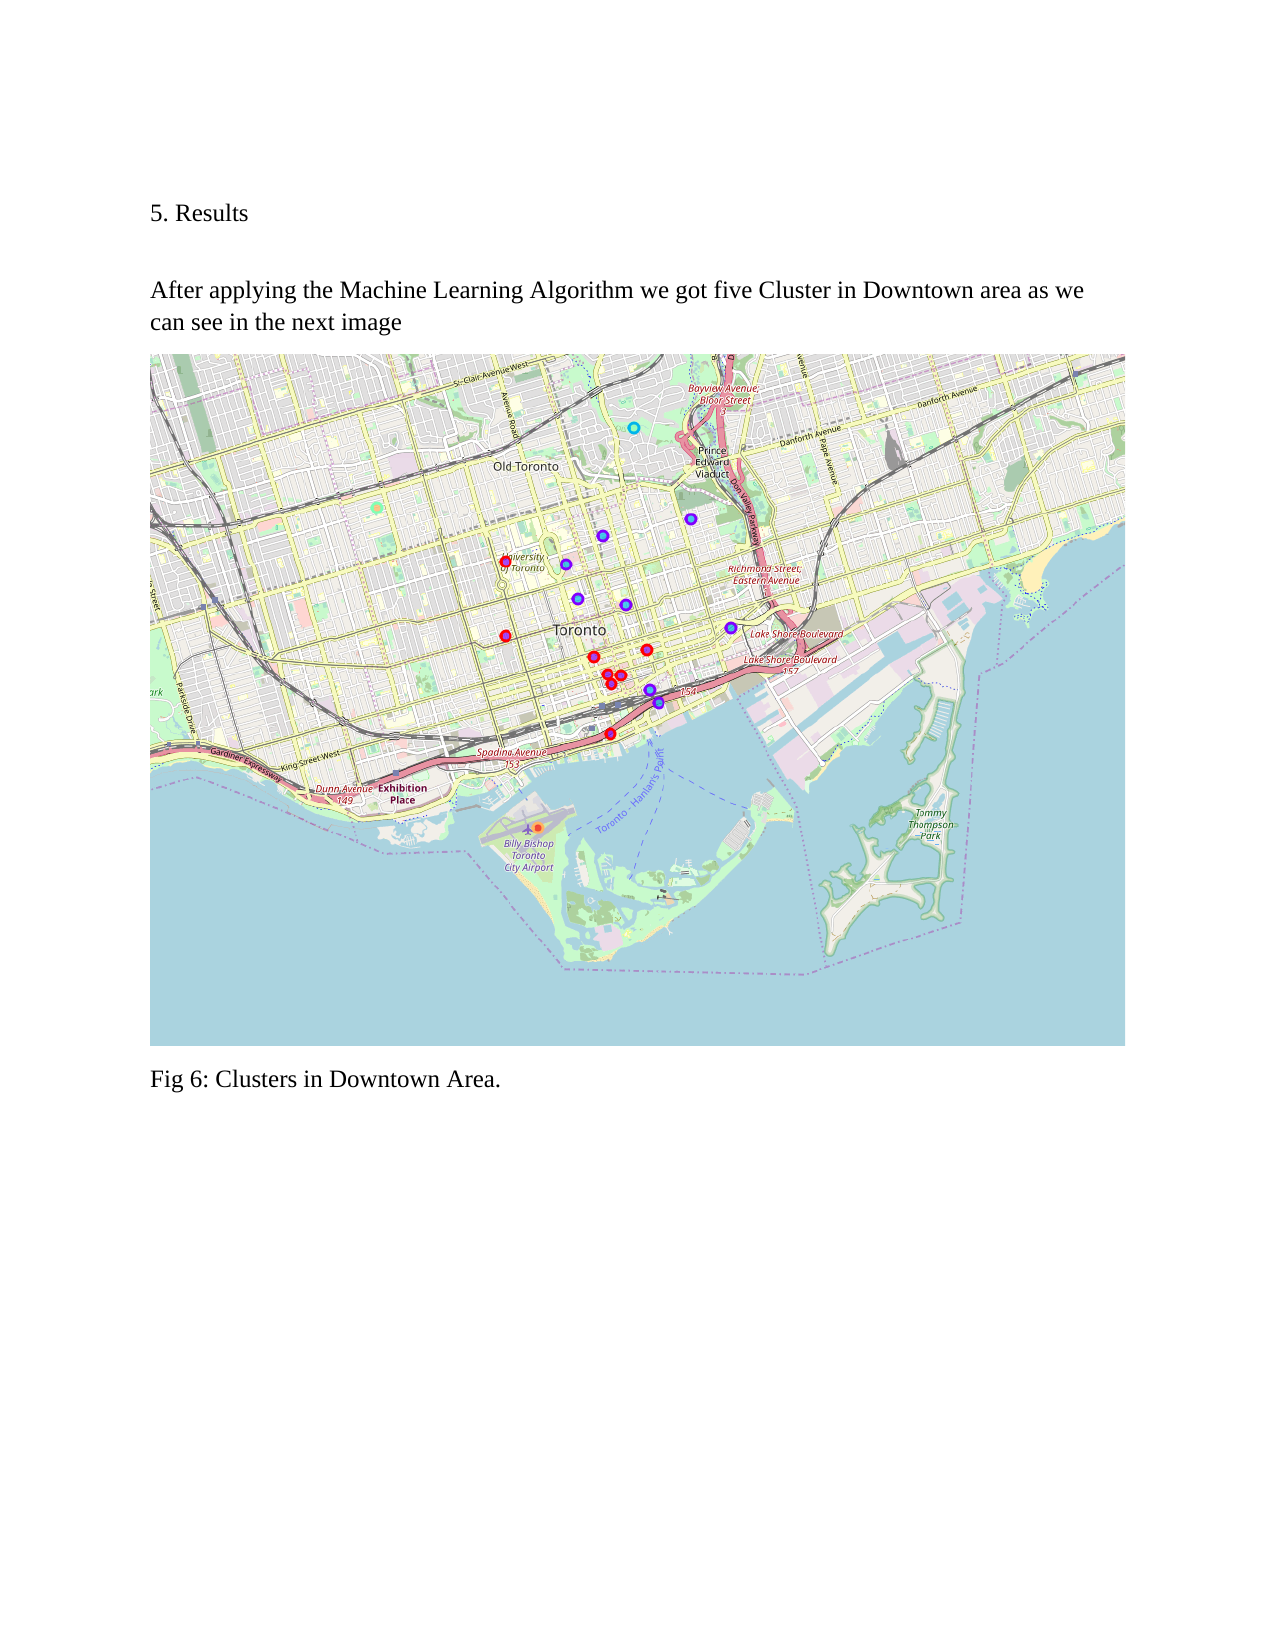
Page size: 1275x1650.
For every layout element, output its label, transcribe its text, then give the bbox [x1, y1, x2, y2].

picture [150, 354, 1125, 1046]
text 5. Results [150, 198, 1125, 257]
text After applying the Machine Learning Algorithm we got five Cluster in Downtown area as we can see in the next image [150, 276, 1125, 335]
text Fig 6: Clusters in Downtown Area. [150, 1064, 1125, 1093]
